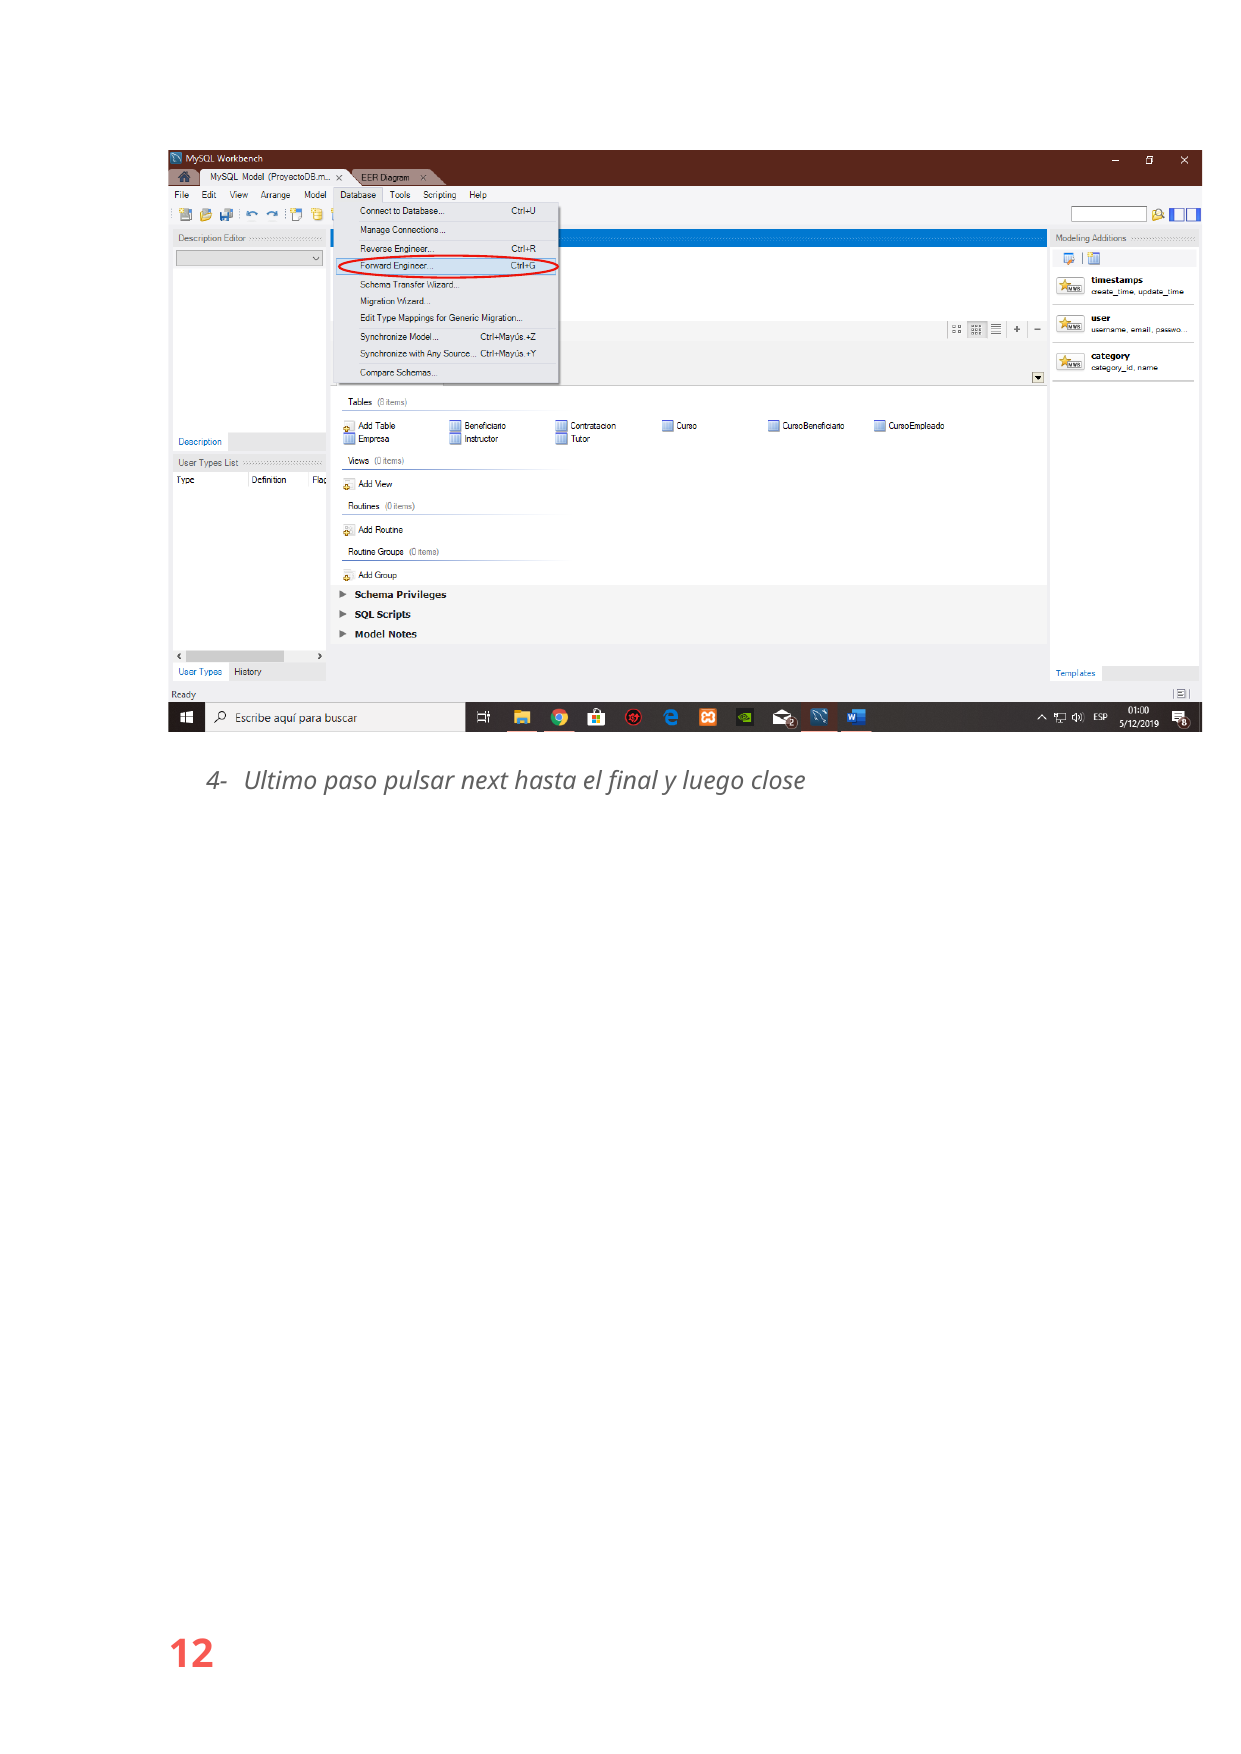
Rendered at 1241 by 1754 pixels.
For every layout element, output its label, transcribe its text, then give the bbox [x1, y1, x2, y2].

picture [168, 150, 1203, 732]
list Ultimo paso pulsar next hasta el final y luego close [206, 762, 1072, 796]
